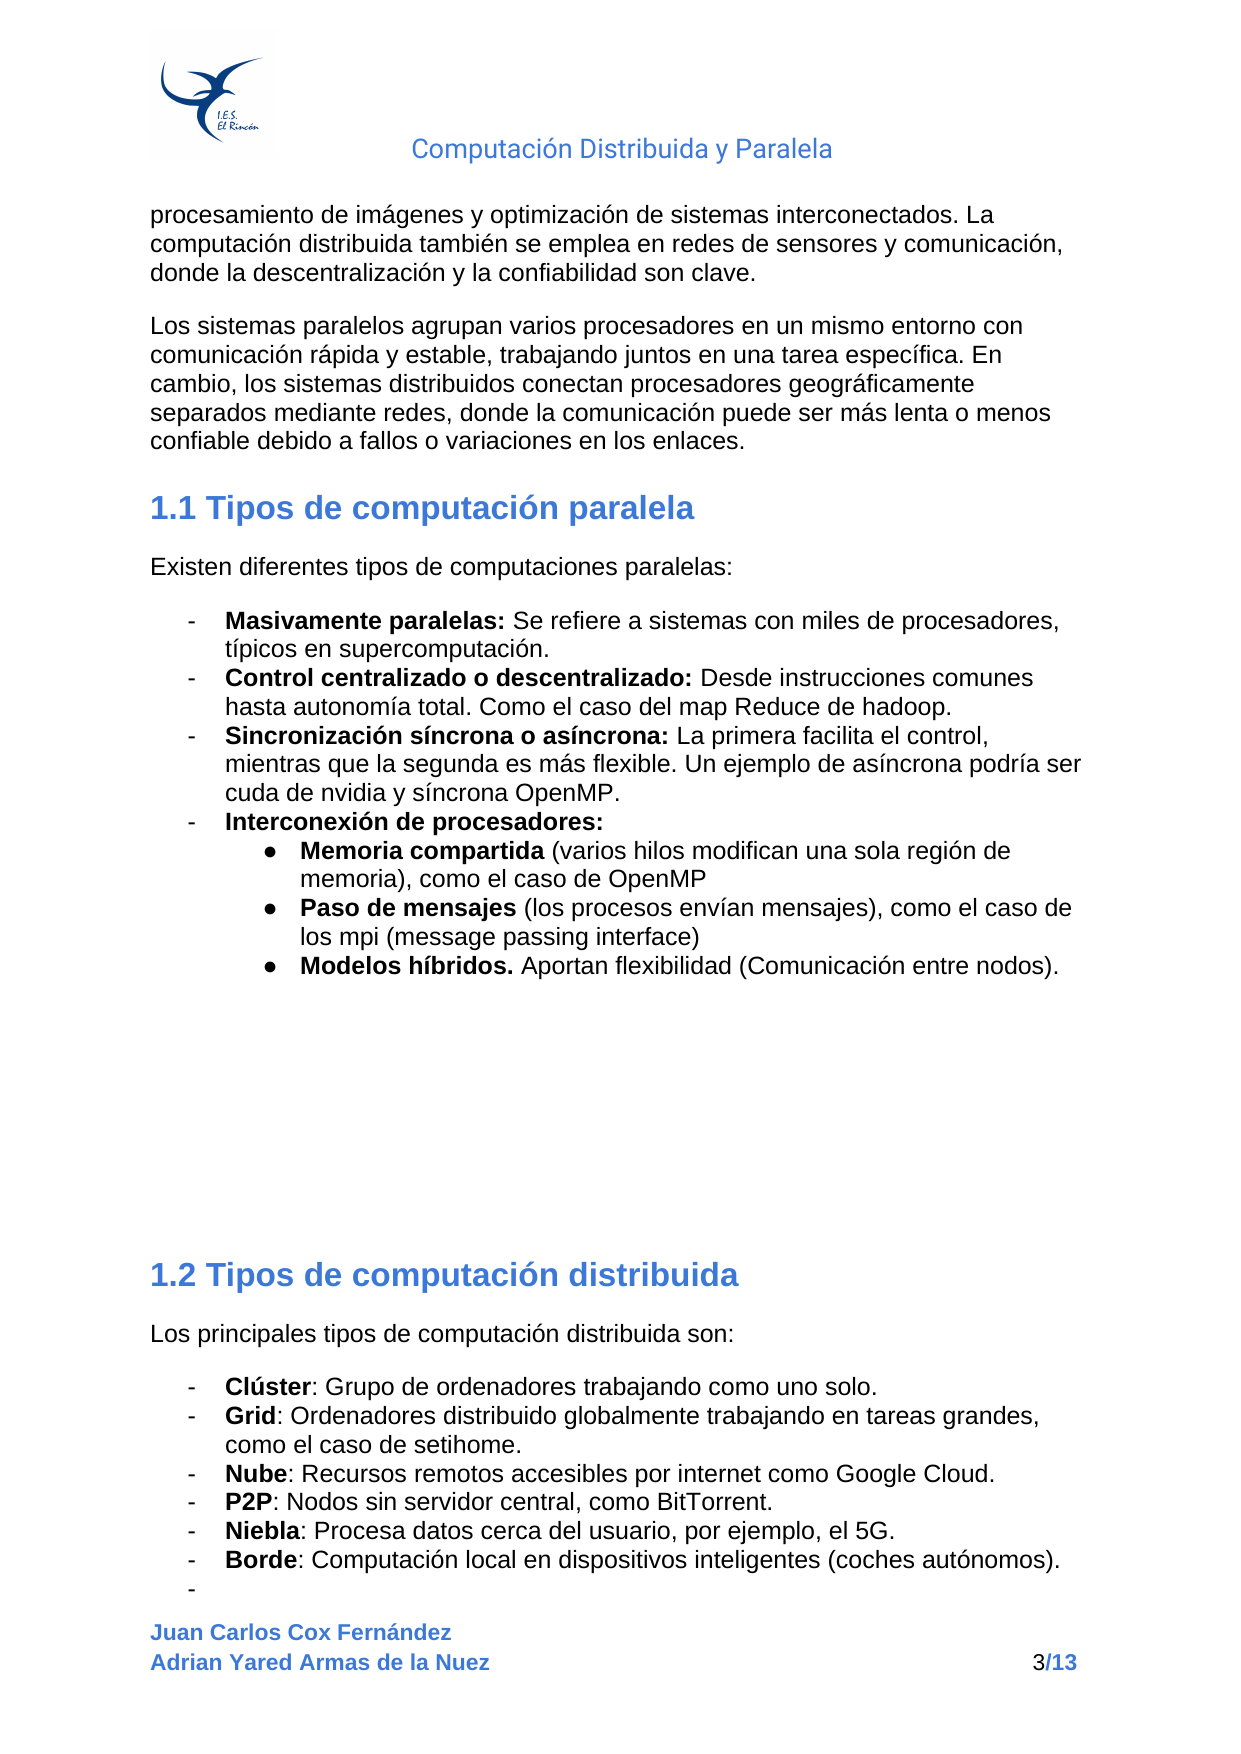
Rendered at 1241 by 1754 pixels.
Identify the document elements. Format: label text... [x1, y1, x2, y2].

list Control centralizado o descentralizado: Desde instrucciones comunes hasta autonomía total. Como el caso del map Reduce de hadoop. [187, 663, 1090, 721]
list Niebla: Procesa datos cerca del usuario, por ejemplo, el 5G. [187, 1516, 1090, 1545]
subtitle 1.2 Tipos de computación distribuida [150, 1255, 1090, 1294]
text Los sistemas paralelos agrupan varios procesadores en un mismo entorno con comunicación rápida y estable, trabajando juntos en una tarea específica. En cambio, los sistemas distribuidos conectan procesadores geográficamente separados mediante redes, donde la comunicación puede ser más lenta o menos confiable debido a fallos o variaciones en los enlaces. [150, 311, 1090, 455]
list Masivamente paralelas: Se refiere a sistemas con miles de procesadores, típicos en supercomputación. [187, 606, 1090, 663]
list Clúster: Grupo de ordenadores trabajando como uno solo. [187, 1372, 1090, 1401]
list Grid: Ordenadores distribuido globalmente trabajando en tareas grandes, como el caso de setihome. [187, 1401, 1090, 1459]
text Los principales tipos de computación distribuida son: [150, 1319, 1090, 1347]
list P2P: Nodos sin servidor central, como BitTorrent. [187, 1487, 1090, 1516]
subtitle 1.1 Tipos de computación paralela [150, 488, 1090, 527]
list Paso de mensajes (los procesos envían mensajes), como el caso de los mpi (message passing interface) [262, 893, 1090, 951]
list Sincronización síncrona o asíncrona: La primera facilita el control, mientras que la segunda es más flexible. Un ejemplo de asíncrona podría ser cuda de nvidia y síncrona OpenMP. [187, 721, 1090, 807]
picture [150, 29, 279, 159]
list Modelos híbridos. Aportan flexibilidad (Comunicación entre nodos). [262, 951, 1090, 979]
text Existen diferentes tipos de computaciones paralelas: [150, 552, 1090, 581]
list Memoria compartida (varios hilos modifican una sola región de memoria), como el caso de OpenMP [262, 836, 1090, 893]
list Interconexión de procesadores: [187, 807, 1090, 836]
list Borde: Computación local en dispositivos inteligentes (coches autónomos). [187, 1545, 1090, 1574]
list Nube: Recursos remotos accesibles por internet como Google Cloud. [187, 1459, 1090, 1487]
